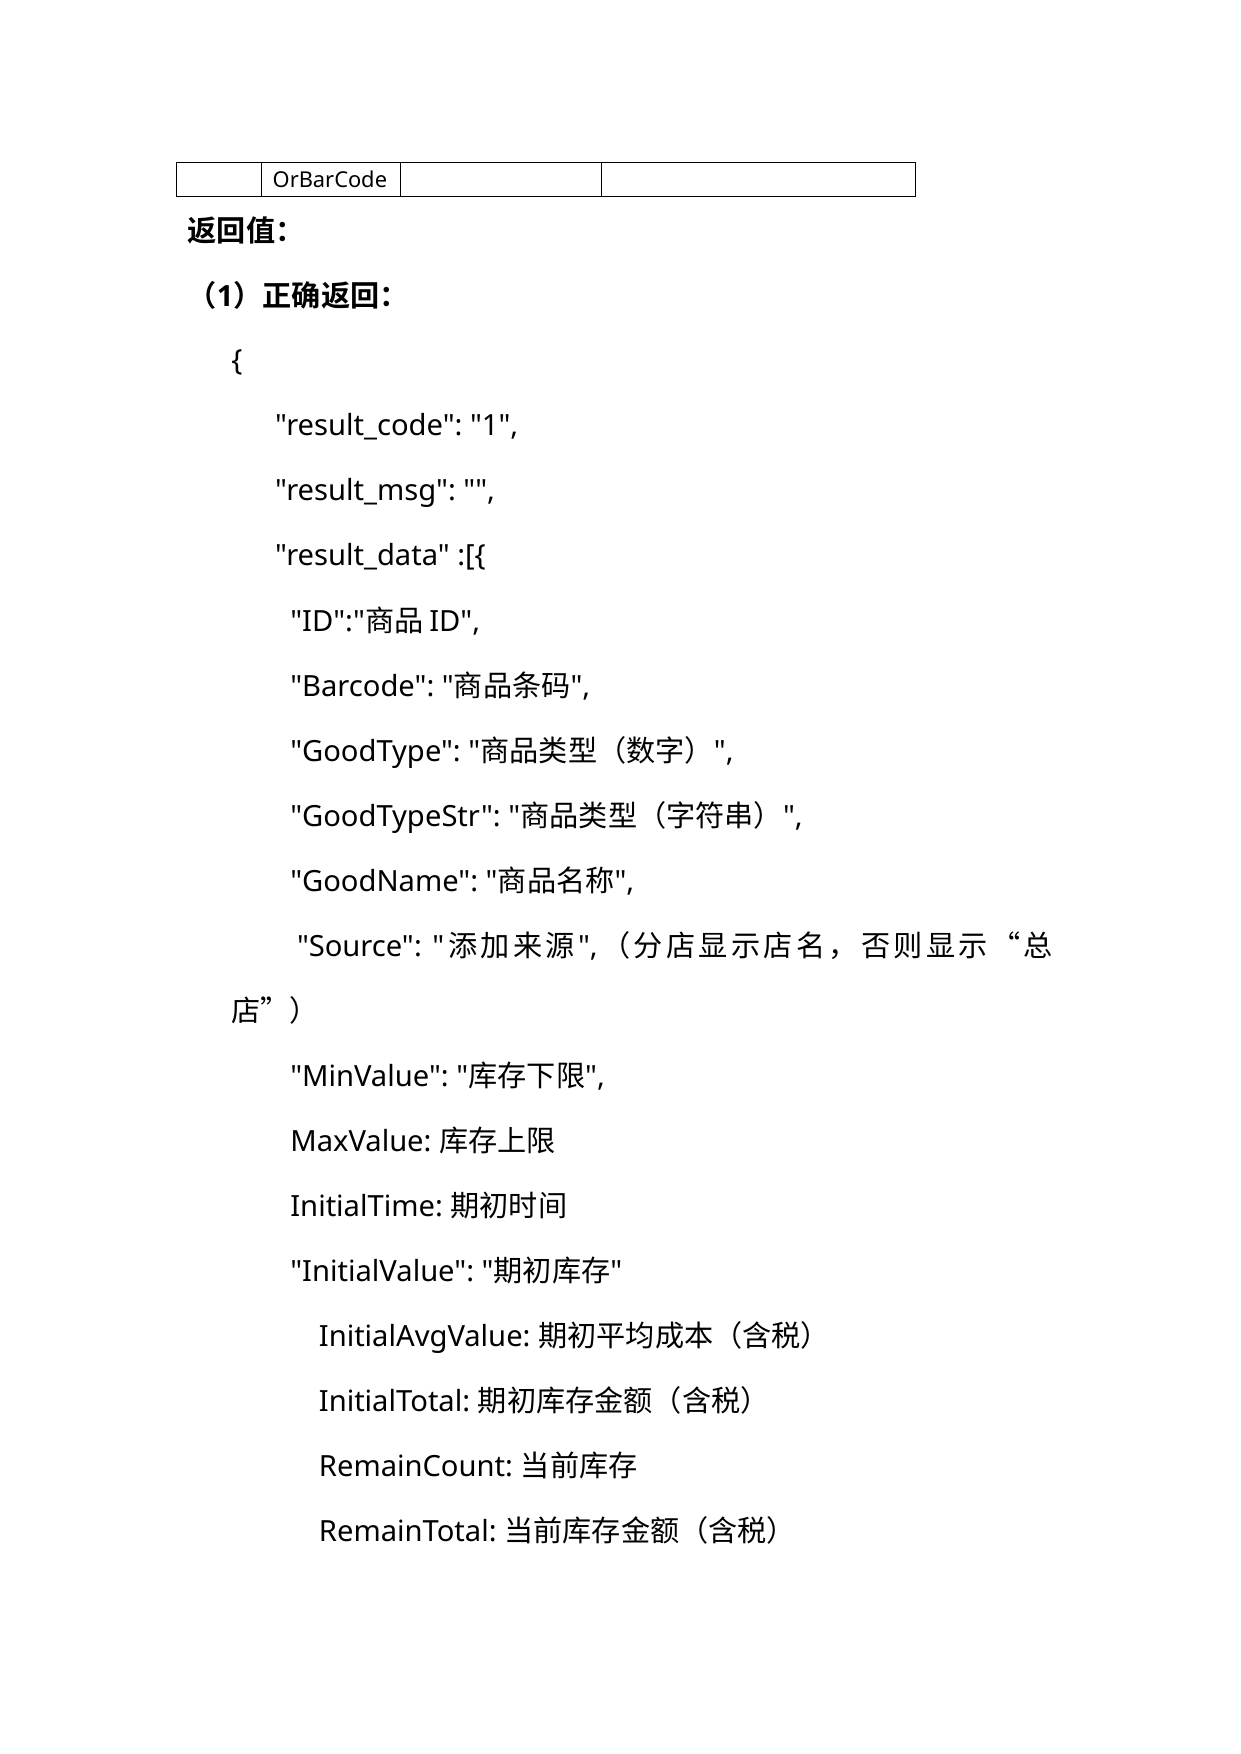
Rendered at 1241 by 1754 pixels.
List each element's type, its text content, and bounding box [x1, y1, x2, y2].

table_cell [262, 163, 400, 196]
text "MinValue": "库存下限", [231, 1042, 1053, 1107]
text "GoodTypeStr": "商品类型（字符串）", [231, 782, 1053, 847]
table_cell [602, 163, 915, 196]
list （1）正确返回： [187, 262, 1053, 327]
text "Barcode": "商品条码", [231, 652, 1053, 717]
text RemainCount: 当前库存 [275, 1432, 1053, 1497]
text { [231, 327, 1053, 392]
text "result_msg": "", [231, 457, 1053, 522]
text "ID":"商品ID", [231, 587, 1053, 652]
text "GoodType": "商品类型（数字）", [231, 717, 1053, 782]
text "Source": "添加来源",（分店显示店名，否则显示“总店”） [231, 912, 1053, 1042]
text "GoodName": "商品名称", [231, 847, 1053, 912]
text "InitialValue": "期初库存" [231, 1237, 1053, 1302]
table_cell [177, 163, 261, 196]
text InitialAvgValue: 期初平均成本（含税） [275, 1302, 1053, 1367]
text "result_code": "1", [231, 392, 1053, 457]
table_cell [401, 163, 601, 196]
text InitialTime: 期初时间 [231, 1172, 1053, 1237]
text "result_data" :[{ [231, 522, 1053, 587]
text 返回值： [187, 197, 1053, 262]
text RemainTotal: 当前库存金额（含税） [275, 1497, 1053, 1562]
text MaxValue: 库存上限 [231, 1107, 1053, 1172]
text InitialTotal: 期初库存金额（含税） [275, 1367, 1053, 1432]
